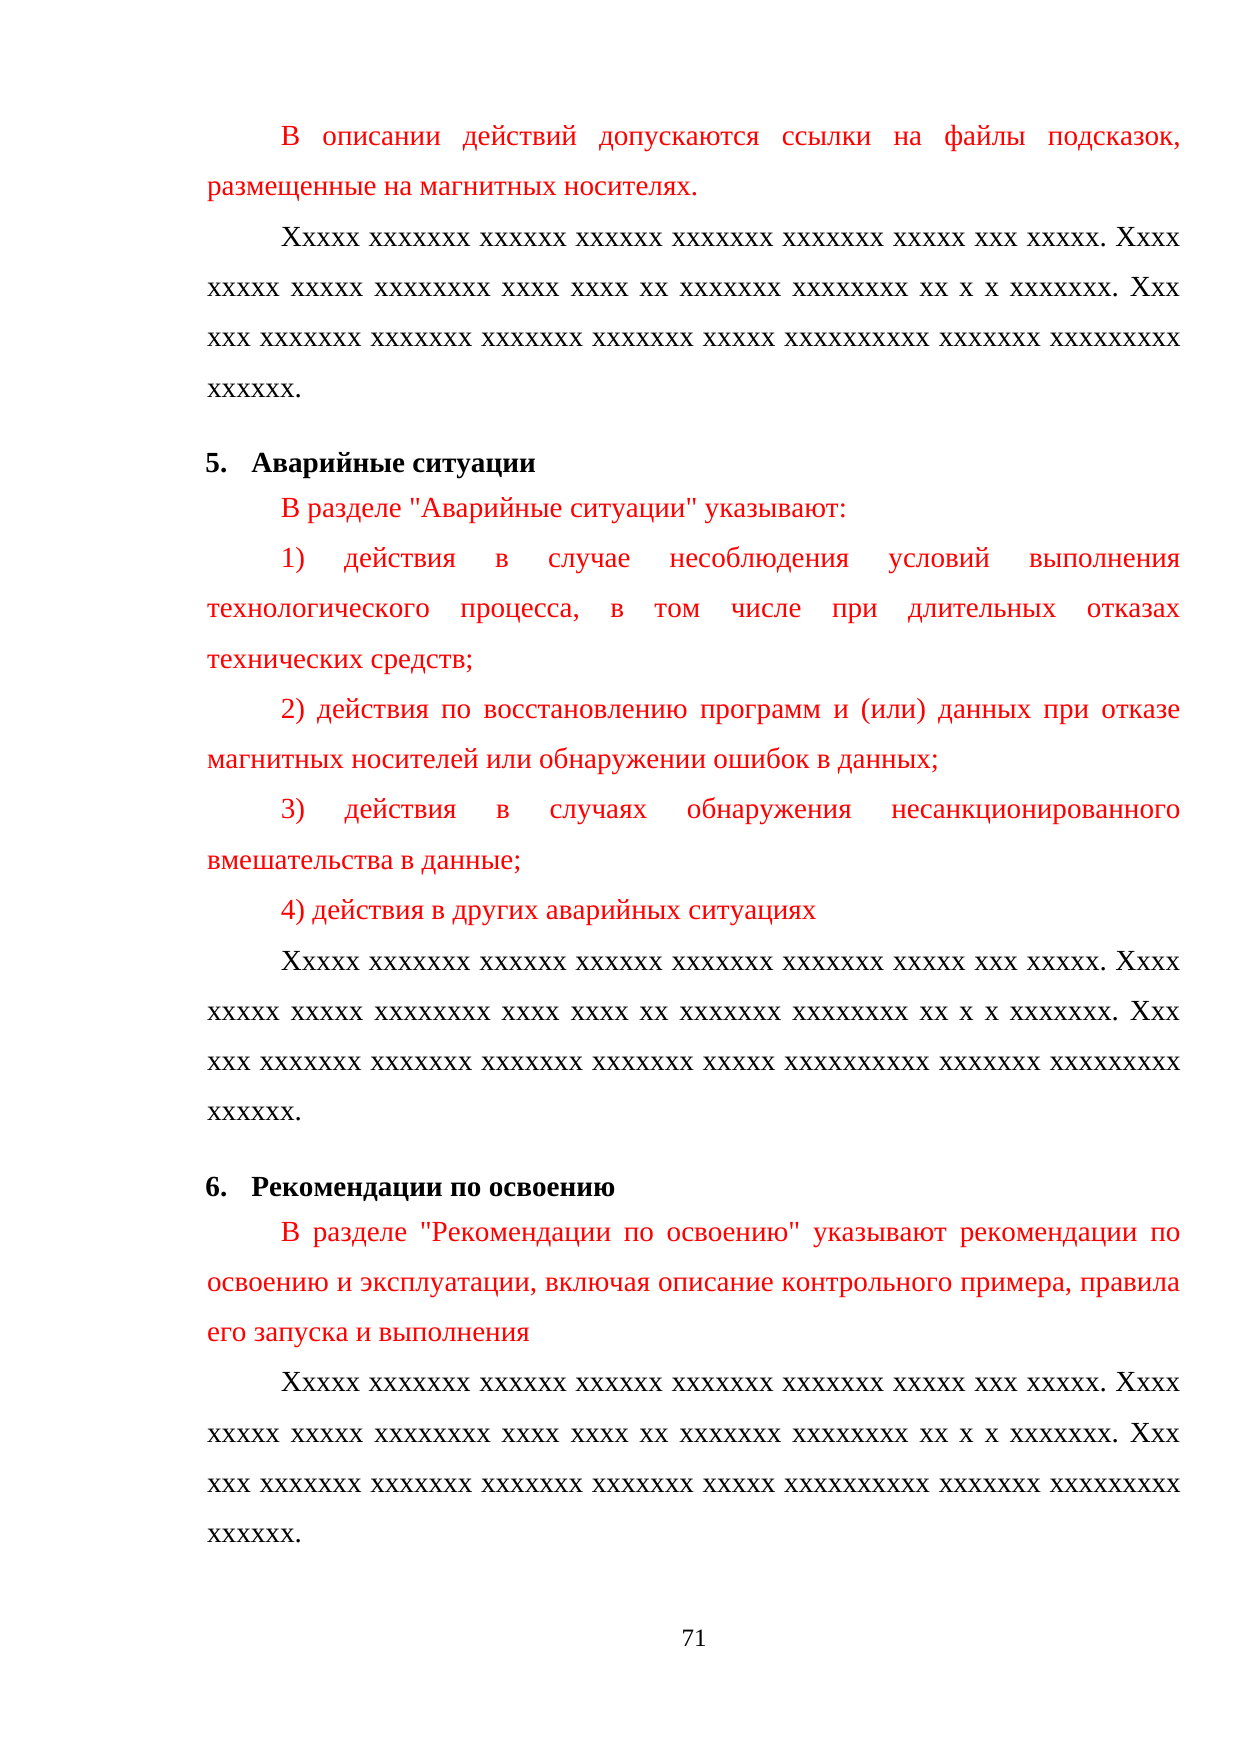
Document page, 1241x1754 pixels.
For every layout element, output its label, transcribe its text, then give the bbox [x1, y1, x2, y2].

text 1) действия в случае несоблюдения условий выполнения технологического процесса, в том числе при длительных отказах технических средств; [207, 540, 1181, 674]
text В разделе "Рекомендации по освоению" указывают рекомендации по освоению и эксплуатации, включая описание контрольного примера, правила его запуска и выполнения [207, 1214, 1181, 1348]
text Ххххх ххххххх хххххх хххххх ххххххх ххххххх ххххх ххх ххххх. Хххх ххххх ххххх хххххххх хххх хххх хх ххххххх хххххххх хх х х ххххххх. Ххх ххх ххххххх ххххххх ххххххх ххххххх ххххх хххххххххх ххххххх ххххххххх хххххх. [207, 219, 1181, 403]
text Ххххх ххххххх хххххх хххххх ххххххх ххххххх ххххх ххх ххххх. Хххх ххххх ххххх хххххххх хххх хххх хх ххххххх хххххххх хх х х ххххххх. Ххх ххх ххххххх ххххххх ххххххх ххххххх ххххх хххххххххх ххххххх ххххххххх хххххх. [207, 1364, 1181, 1549]
subtitle Рекомендации по освоению [205, 1169, 1181, 1202]
text 3) действия в случаях обнаружения несанкционированного вмешательства в данные; [207, 792, 1181, 876]
subtitle Аварийные ситуации [205, 445, 1181, 478]
text Ххххх ххххххх хххххх хххххх ххххххх ххххххх ххххх ххх ххххх. Хххх ххххх ххххх хххххххх хххх хххх хх ххххххх хххххххх хх х х ххххххх. Ххх ххх ххххххх ххххххх ххххххх ххххххх ххххх хххххххххх ххххххх ххххххххх хххххх. [207, 943, 1181, 1127]
text В разделе "Аварийные ситуации" указывают: [207, 490, 1181, 523]
text В описании действий допускаются ссылки на файлы подсказок, размещенные на магнитных носителях. [207, 118, 1181, 202]
text 4) действия в других аварийных ситуациях [207, 892, 1181, 926]
text 2) действия по восстановлению программ и (или) данных при отказе магнитных носителей или обнаружении ошибок в данных; [207, 691, 1181, 775]
